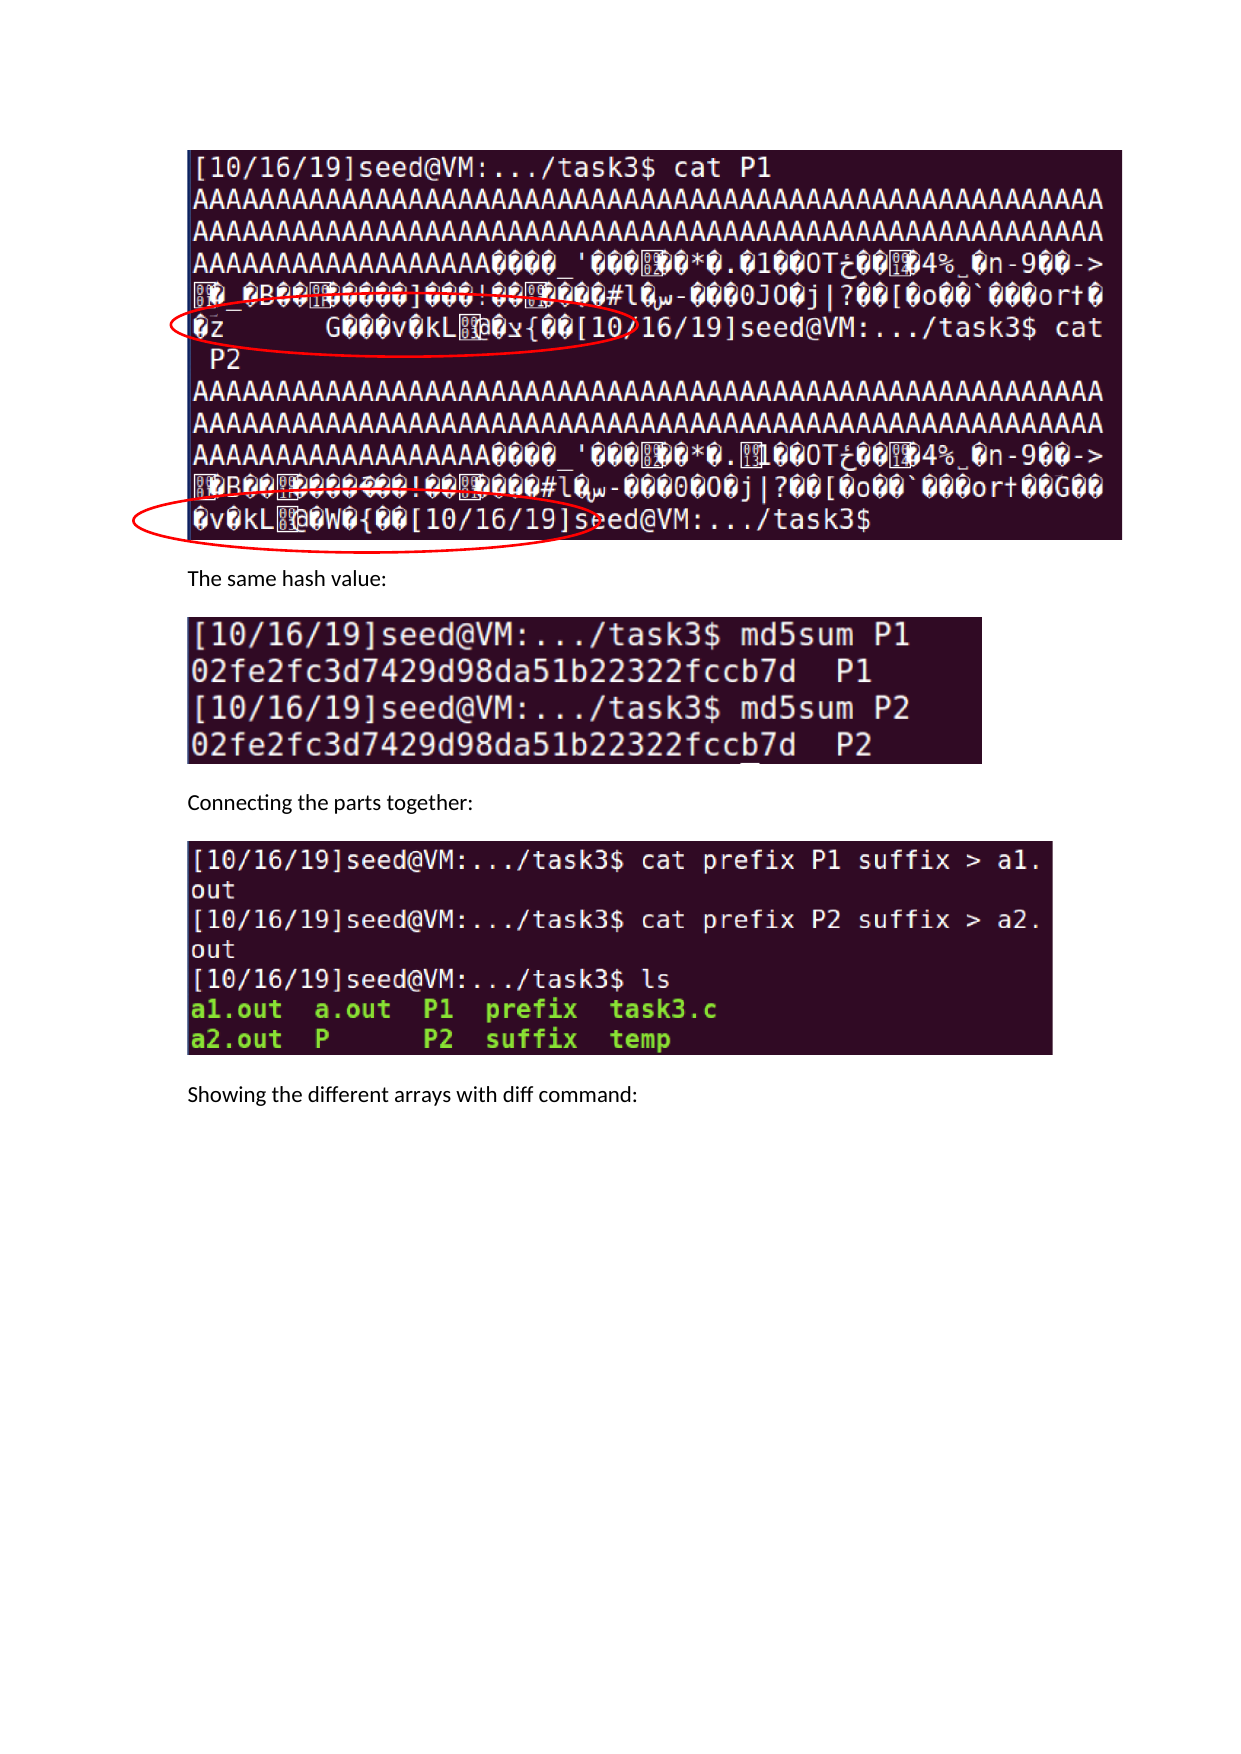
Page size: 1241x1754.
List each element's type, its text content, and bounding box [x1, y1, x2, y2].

picture [187, 841, 1053, 1055]
picture [187, 295, 636, 355]
picture [187, 617, 982, 764]
picture [187, 150, 1123, 540]
text Connecting the parts together: [187, 788, 1122, 816]
picture [187, 491, 598, 540]
text Showing the different arrays with diff command: [187, 1080, 1122, 1108]
text The same hash value: [187, 564, 1122, 592]
